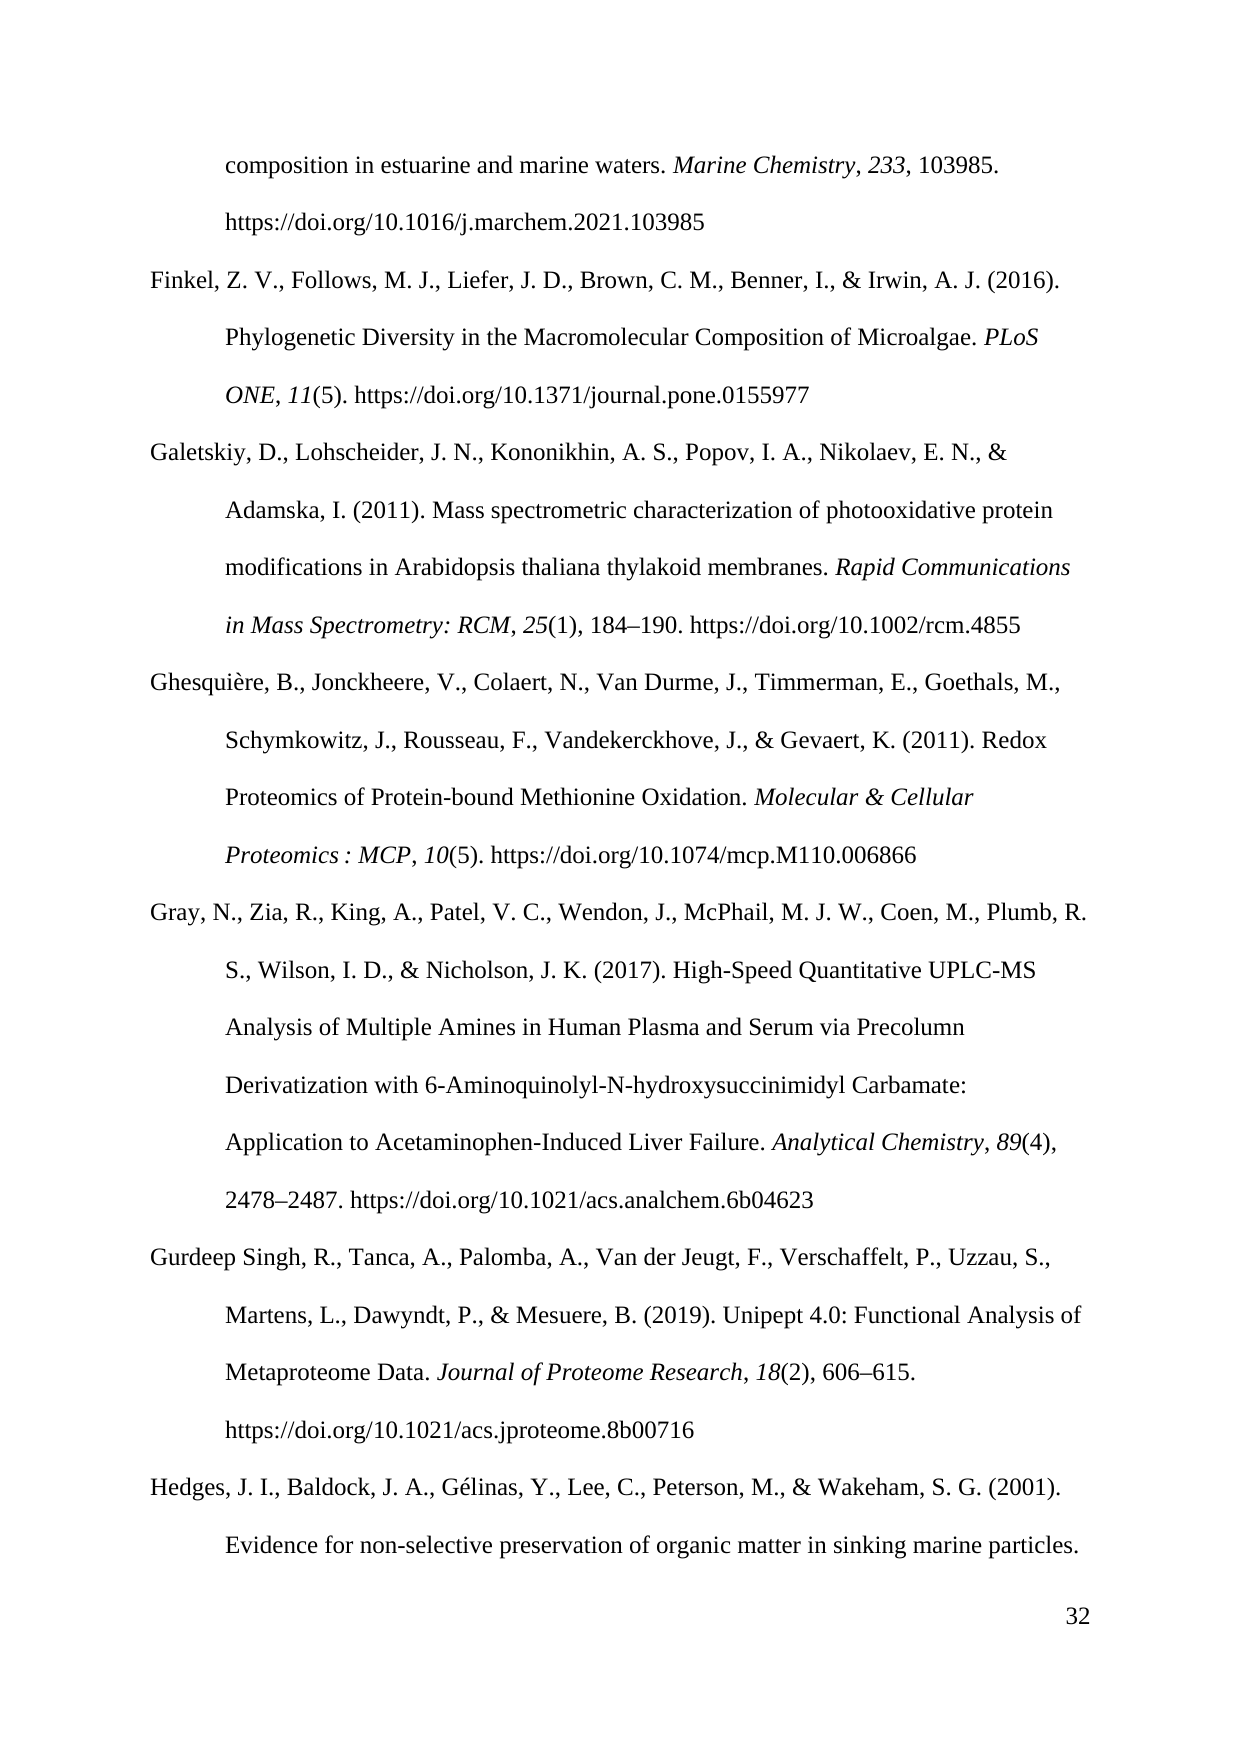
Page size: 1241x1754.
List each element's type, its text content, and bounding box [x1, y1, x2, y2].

text Galetskiy, D., Lohscheider, J. N., Kononikhin, A. S., Popov, I. A., Nikolaev, E. N., & Adamska, I. (2011). Mass spectrometric characterization of photooxidative protein modifications in Arabidopsis thaliana thylakoid membranes. Rapid Communications in Mass Spectrometry: RCM, 25(1), 184–190. https://doi.org/10.1002/rcm.4855 [150, 437, 1090, 639]
text Finkel, Z. V., Follows, M. J., Liefer, J. D., Brown, C. M., Benner, I., & Irwin, A. J. (2016). Phylogenetic Diversity in the Macromolecular Composition of Microalgae. PLoS ONE, 11(5). https://doi.org/10.1371/journal.pone.0155977 [150, 265, 1090, 409]
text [150, 1472, 1090, 1559]
text Gurdeep Singh, R., Tanca, A., Palomba, A., Van der Jeugt, F., Verschaffelt, P., Uzzau, S., Martens, L., Dawyndt, P., & Mesuere, B. (2019). Unipept 4.0: Functional Analysis of Metaproteome Data. Journal of Proteome Research, 18(2), 606–615. https://doi.org/10.1021/acs.jproteome.8b00716 [150, 1242, 1090, 1444]
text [150, 150, 1090, 236]
text Ghesquière, B., Jonckheere, V., Colaert, N., Van Durme, J., Timmerman, E., Goethals, M., Schymkowitz, J., Rousseau, F., Vandekerckhove, J., & Gevaert, K. (2011). Redox Proteomics of Protein-bound Methionine Oxidation. Molecular & Cellular Proteomics : MCP, 10(5). https://doi.org/10.1074/mcp.M110.006866 [150, 667, 1090, 869]
text Gray, N., Zia, R., King, A., Patel, V. C., Wendon, J., McPhail, M. J. W., Coen, M., Plumb, R. S., Wilson, I. D., & Nicholson, J. K. (2017). High-Speed Quantitative UPLC-MS Analysis of Multiple Amines in Human Plasma and Serum via Precolumn Derivatization with 6-Aminoquinolyl-N-hydroxysuccinimidyl Carbamate: Application to Acetaminophen-Induced Liver Failure. Analytical Chemistry, 89(4), 2478–2487. https://doi.org/10.1021/acs.analchem.6b04623 [150, 897, 1090, 1214]
